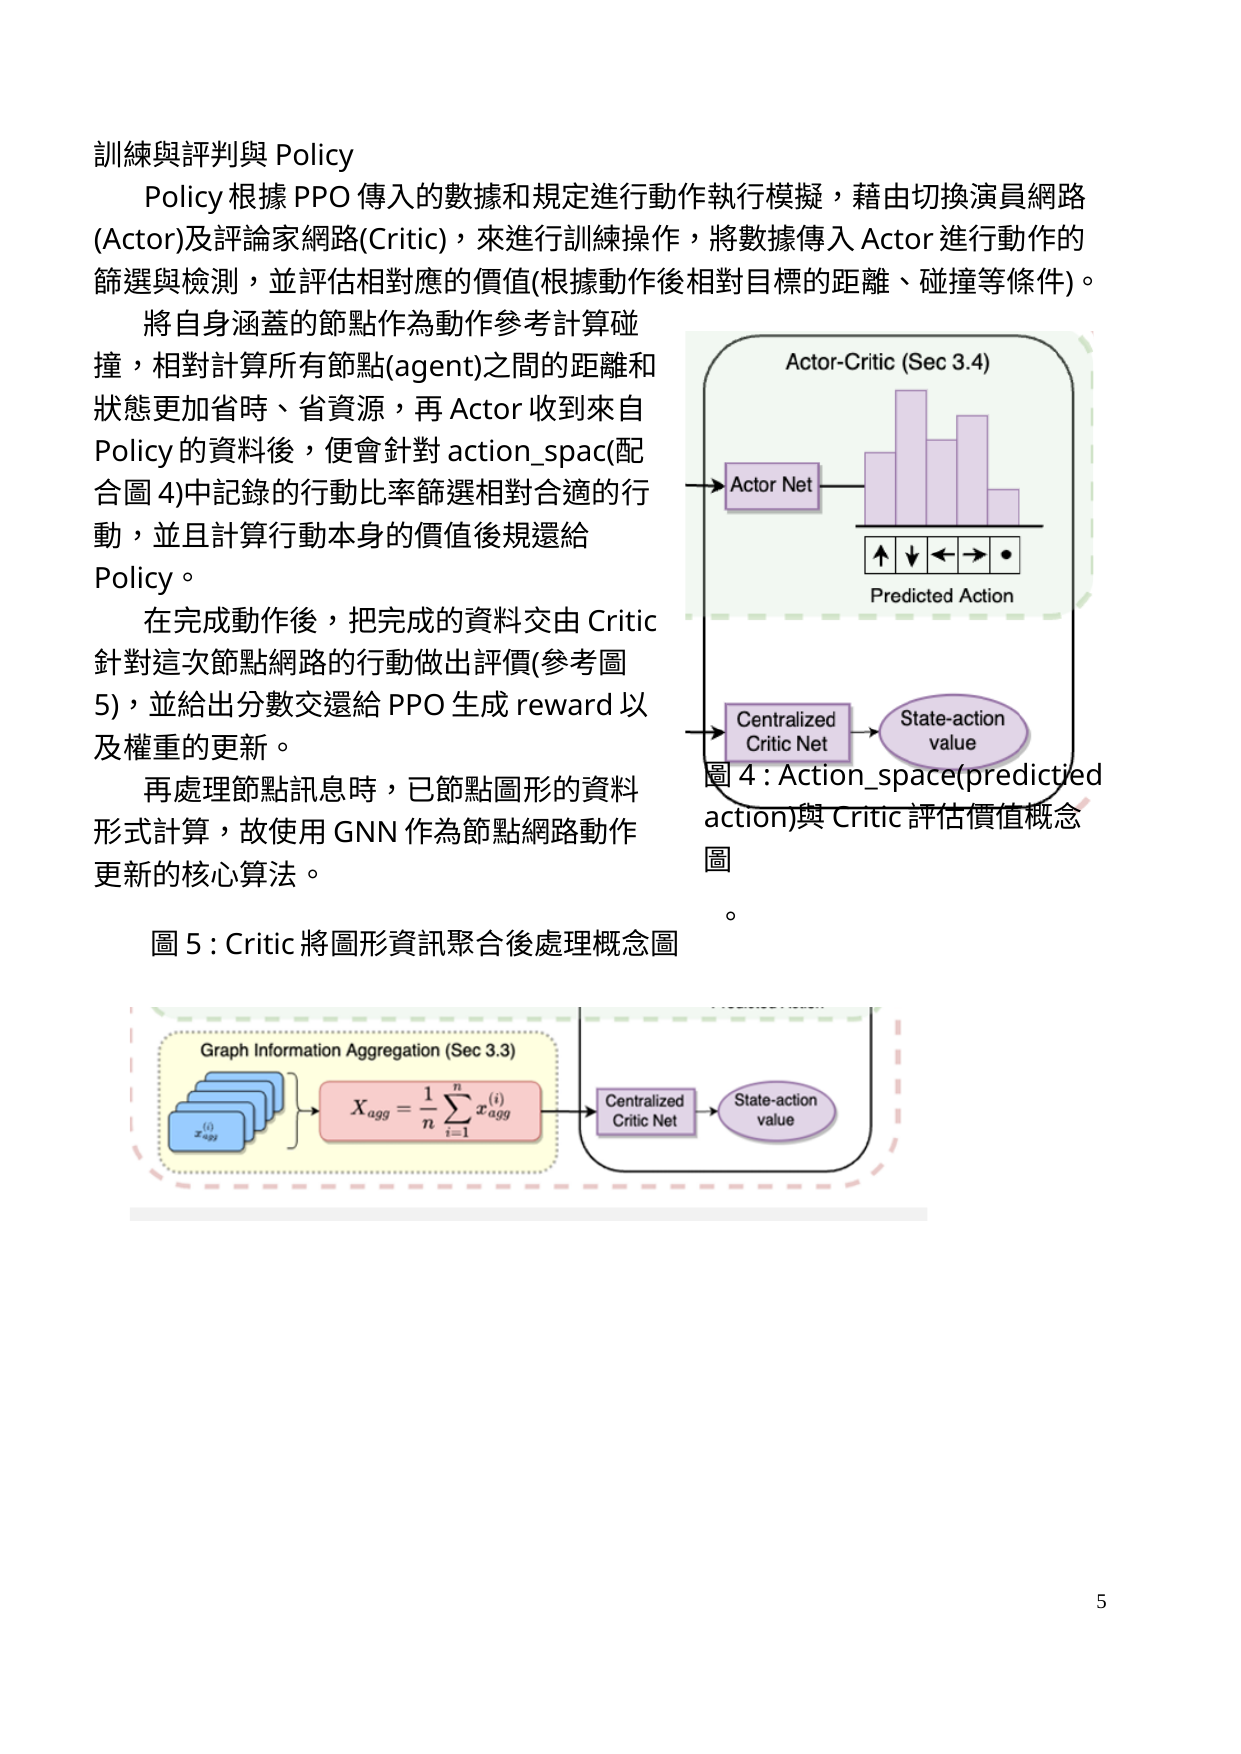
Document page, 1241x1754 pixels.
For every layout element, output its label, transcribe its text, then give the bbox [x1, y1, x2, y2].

picture [1089, 771, 1094, 783]
picture [774, 813, 782, 818]
text 。 [94, 894, 1106, 936]
text 再處理節點訊息時，已節點圖形的資料形式計算，故使用GNN作為節點網路動作更新的核心算法。 [94, 767, 1106, 894]
text 在完成動作後，把完成的資料交由Critic針對這次節點網路的行動做出評價(參考圖5)，並給出分數交還給PPO生成reward以及權重的更新。 [94, 597, 685, 767]
text 訓練與評判與Policy [94, 131, 1106, 173]
text 將自身涵蓋的節點作為動作參考計算碰撞，相對計算所有節點(agent)之間的距離和狀態更加省時、省資源，再Actor收到來自Policy的資料後，便會針對action_spac(配合圖4)中記錄的行動比率篩選相對合適的行動，並且計算行動本身的價值後規還給Policy。 [94, 301, 1106, 597]
picture [685, 331, 1094, 818]
picture [756, 813, 765, 818]
text Policy根據PPO傳入的數據和規定進行動作執行模擬，藉由切換演員網路(Actor)及評論家網路(Critic)，來進行訓練操作，將數據傳入Actor進行動作的篩選與檢測，並評估相對應的價值(根據動作後相對目標的距離、碰撞等條件)。 [94, 173, 1106, 301]
picture [129, 1007, 928, 1221]
